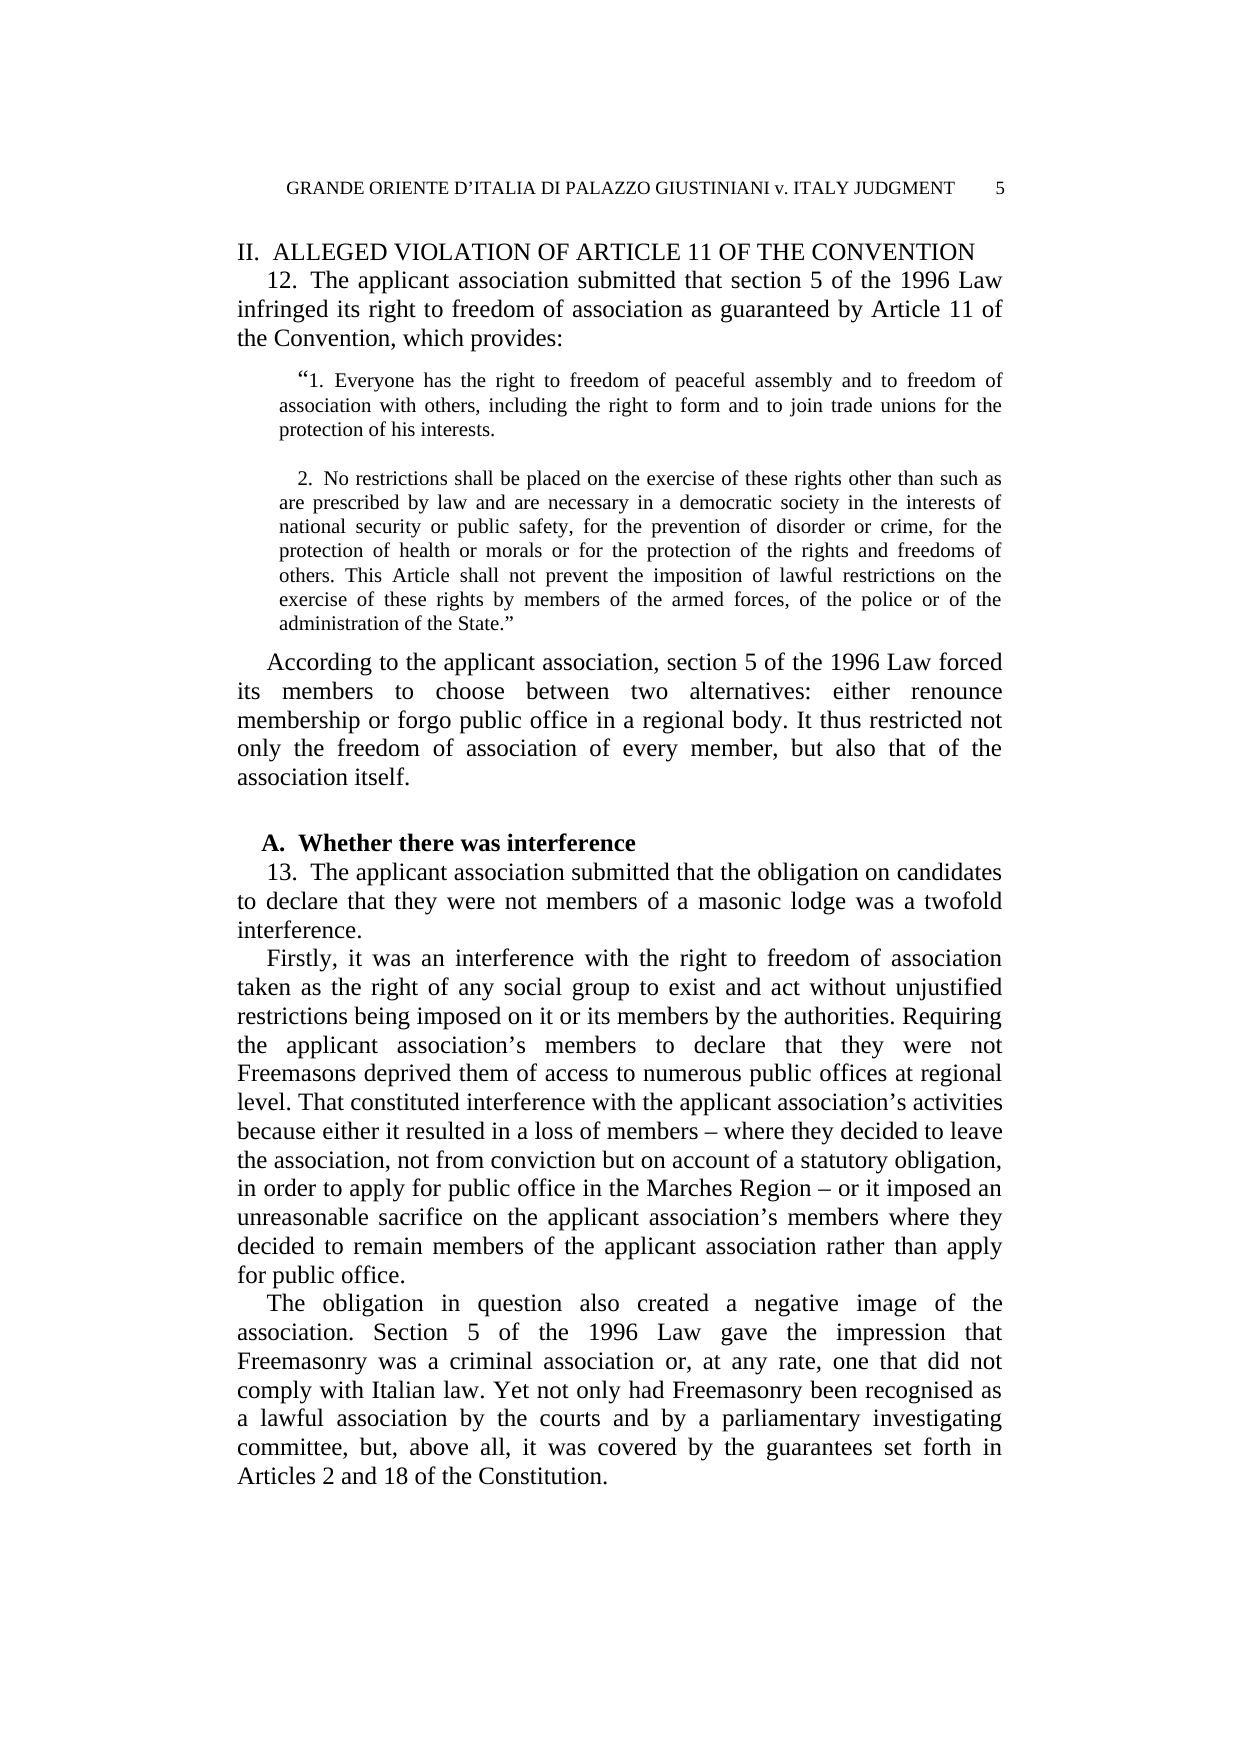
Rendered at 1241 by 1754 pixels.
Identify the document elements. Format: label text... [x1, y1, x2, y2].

text The obligation in question also created a negative image of the association. Section 5 of the 1996 Law gave the impression that Freemasonry was a criminal association or, at any rate, one that did not comply with Italian law. Yet not only had Freemasonry been recognised as a lawful association by the courts and by a parliamentary investigating committee, but, above all, it was covered by the guarantees set forth in Articles 2 and 18 of the Constitution. [237, 1288, 1003, 1490]
text 13. The applicant association submitted that the obligation on candidates to declare that they were not members of a masonic lodge was a twofold interference. [237, 857, 1003, 943]
text 2. No restrictions shall be placed on the exercise of these rights other than such as are prescribed by law and are necessary in a democratic society in the interests of national security or public safety, for the prevention of disorder or crime, for the protection of health or morals or for the protection of the rights and freedoms of others. This Article shall not prevent the imposition of lawful restrictions on the exercise of these rights by members of the armed forces, of the police or of the administration of the State.” [279, 466, 1003, 635]
text Firstly, it was an interference with the right to freedom of association taken as the right of any social group to exist and act without unjustified restrictions being imposed on it or its members by the authorities. Requiring the applicant association’s members to declare that they were not Freemasons deprived them of access to numerous public offices at regional level. That constituted interference with the applicant association’s activities because either it resulted in a loss of members – where they decided to leave the association, not from conviction but on account of a statutory obligation, in order to apply for public office in the Marches Region – or it imposed an unreasonable sacrifice on the applicant association’s members where they decided to remain members of the applicant association rather than apply for public office. [237, 943, 1003, 1288]
text 12. The applicant association submitted that section 5 of the 1996 Law infringed its right to freedom of association as guaranteed by Article 11 of the Convention, which provides: [237, 266, 1003, 352]
text According to the applicant association, section 5 of the 1996 Law forced its members to choose between two alternatives: either renounce membership or forgo public office in a regional body. It thus restricted not only the freedom of association of every member, but also that of the association itself. [237, 647, 1003, 791]
text II. ALLEGED VIOLATION OF ARTICLE 11 OF THE CONVENTION [237, 237, 1003, 266]
text “1. Everyone has the right to freedom of peaceful assembly and to freedom of association with others, including the right to form and to join trade unions for the protection of his interests. [279, 364, 1003, 441]
text A. Whether there was interference [261, 828, 1003, 857]
